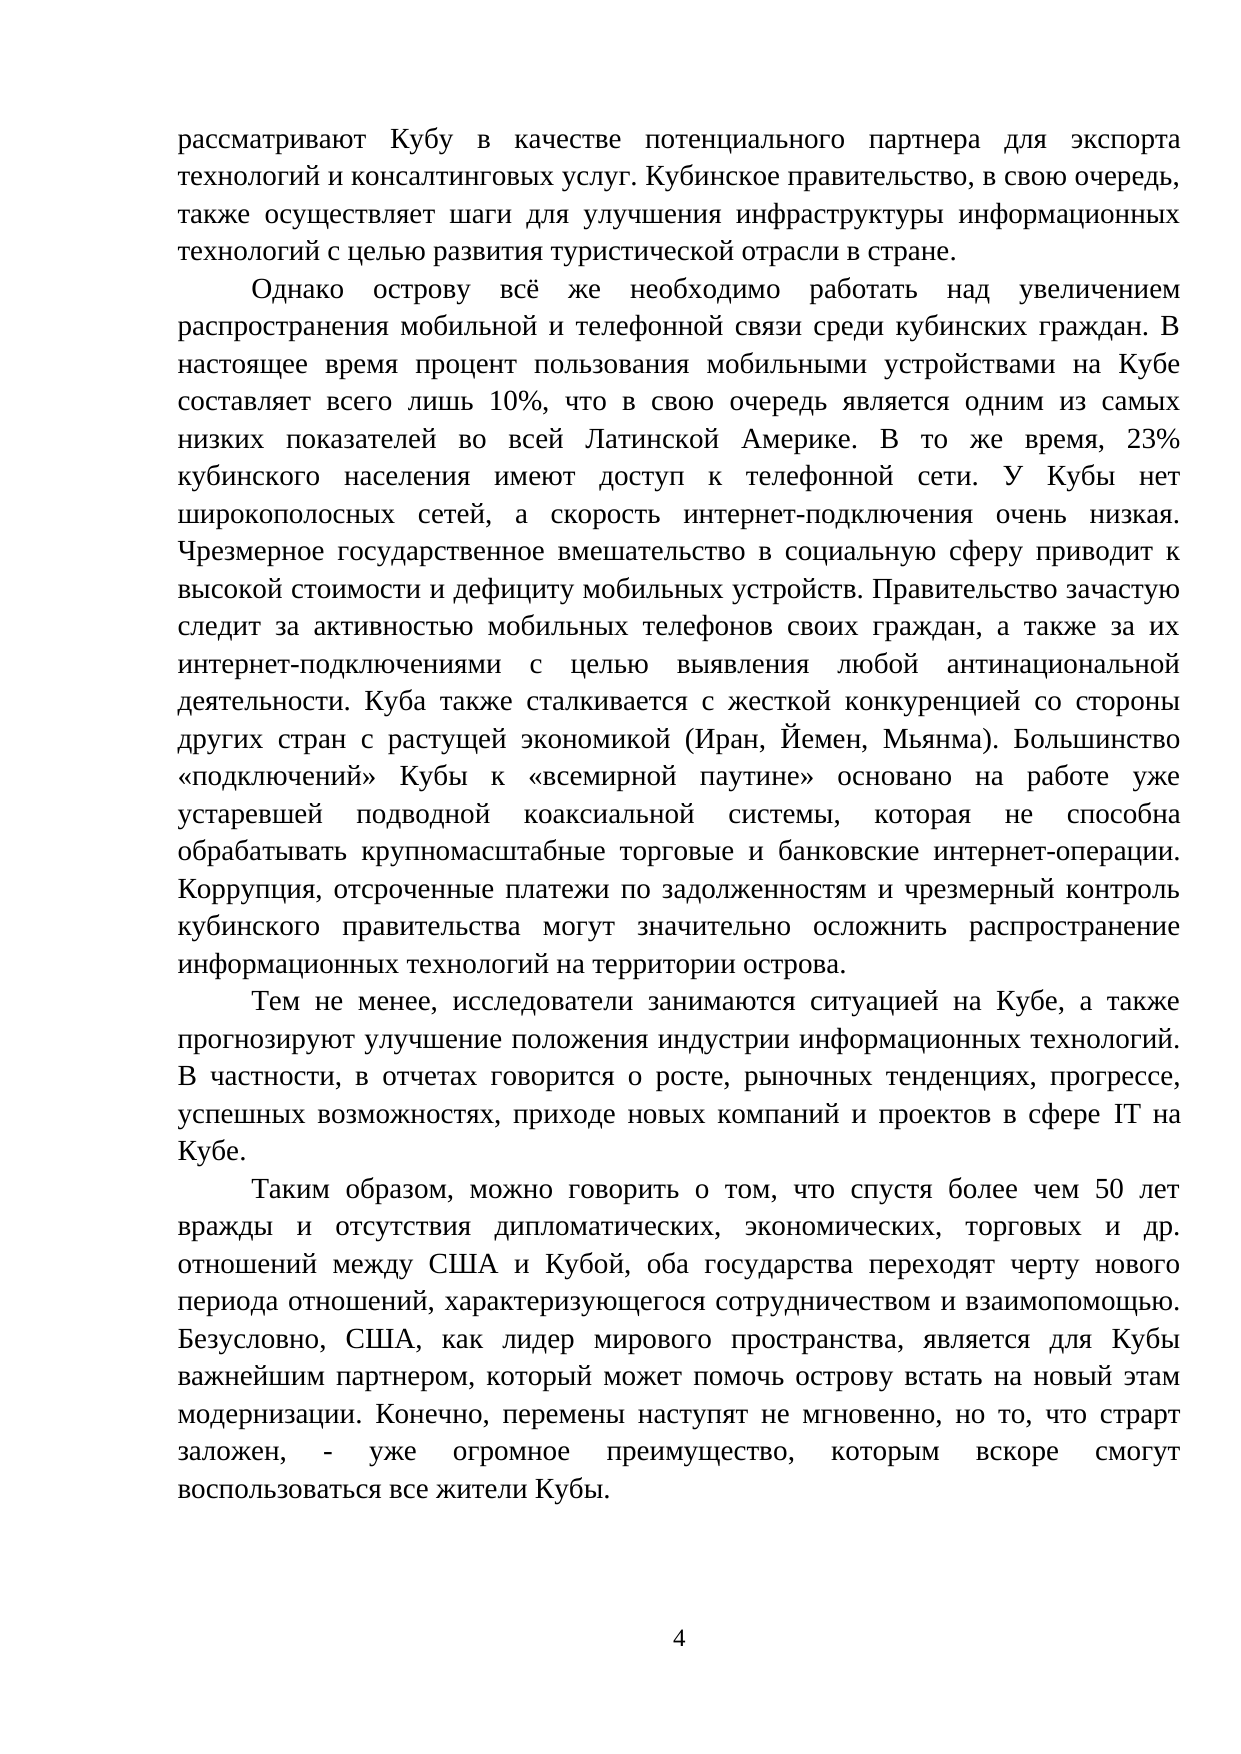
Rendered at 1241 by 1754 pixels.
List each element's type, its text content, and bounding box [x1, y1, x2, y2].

text Таким образом, можно говорить о том, что спустя более чем 50 лет вражды и отсутствия дипломатических, экономических, торговых и др. отношений между США и Кубой, оба государства переходят черту нового периода отношений, характеризующегося сотрудничеством и взаимопомощью. Безусловно, США, как лидер мирового пространства, является для Кубы важнейшим партнером, который может помочь острову встать на новый этам модернизации. Конечно, перемены наступят не мгновенно, но то, что страрт заложен, - уже огромное преимущество, которым вскоре смогут воспользоваться все жители Кубы. [177, 1168, 1181, 1506]
text Тем не менее, исследователи занимаются ситуацией на Кубе, а также прогнозируют улучшение положения индустрии информационных технологий. В частности, в отчетах говорится о росте, рыночных тенденциях, прогрессе, успешных возможностях, приходе новых компаний и проектов в сфере IT на Кубе. [177, 981, 1181, 1168]
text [177, 118, 1181, 268]
text Однако острову всё же необходимо работать над увеличением распространения мобильной и телефонной связи среди кубинских граждан. В настоящее время процент пользования мобильными устройствами на Кубе составляет всего лишь 10%, что в свою очередь является одним из самых низких показателей во всей Латинской Америке. В то же время, 23% кубинского населения имеют доступ к телефонной сети. У Кубы нет широкополосных сетей, а скорость интернет-подключения очень низкая. Чрезмерное государственное вмешательство в социальную сферу приводит к высокой стоимости и дефициту мобильных устройств. Правительство зачастую следит за активностью мобильных телефонов своих граждан, а также за их интернет-подключениями с целью выявления любой антинациональной деятельности. Куба также сталкивается с жесткой конкуренцией со стороны других стран с растущей экономикой (Иран, Йемен, Мьянма). Большинство «подключений» Кубы к «всемирной паутине» основано на работе уже устаревшей подводной коаксиальной системы, которая не способна обрабатывать крупномасштабные торговые и банковские интернет-операции. Коррупция, отсроченные платежи по задолженностям и чрезмерный контроль кубинского правительства могут значительно осложнить распространение информационных технологий на территории острова. [177, 268, 1181, 981]
